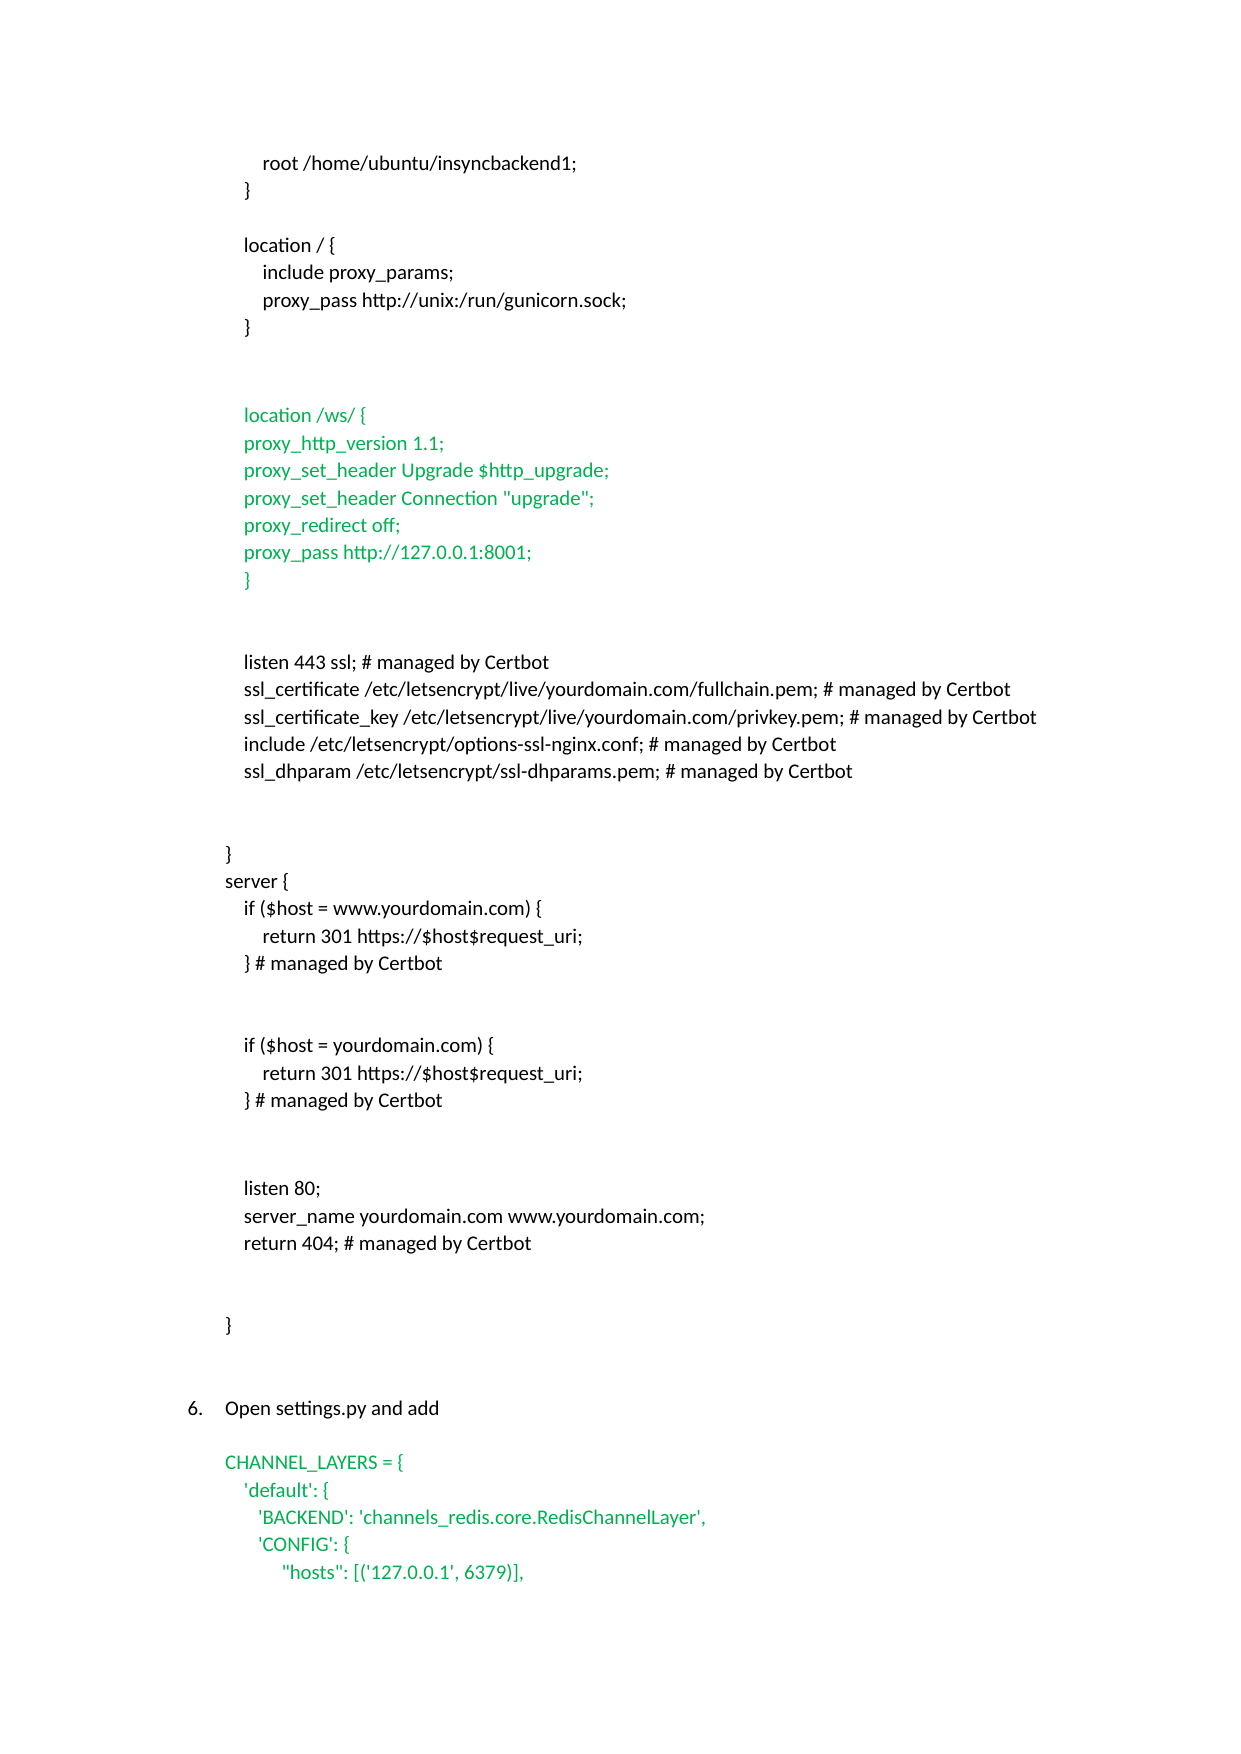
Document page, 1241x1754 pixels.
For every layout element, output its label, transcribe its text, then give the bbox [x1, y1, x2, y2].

list ssl_certificate_key /etc/letsencrypt/live/yourdomain.com/privkey.pem; # managed by Certbot [225, 704, 1090, 729]
list proxy_pass http://unix:/run/gunicorn.sock; [225, 287, 1090, 312]
list } # managed by Certbot [225, 950, 1090, 976]
list return 404; # managed by Certbot [225, 1230, 1090, 1256]
list 'BACKEND': 'channels_redis.core.RedisChannelLayer', [225, 1504, 1090, 1530]
list 'CONFIG': { [225, 1532, 1090, 1557]
list return 301 https://$host$request_uri; [225, 1060, 1090, 1085]
list } [225, 567, 1090, 592]
list proxy_set_header Upgrade $http_upgrade; [225, 457, 1090, 483]
list if ($host = www.yourdomain.com) { [225, 896, 1090, 921]
list } # managed by Certbot [225, 1087, 1090, 1113]
list } [225, 841, 1090, 866]
list if ($host = yourdomain.com) { [225, 1033, 1090, 1058]
list ssl_dhparam /etc/letsencrypt/ssl-dhparams.pem; # managed by Certbot [225, 759, 1090, 784]
list proxy_http_version 1.1; [225, 430, 1090, 455]
list include /etc/letsencrypt/options-ssl-nginx.conf; # managed by Certbot [225, 731, 1090, 757]
list location /ws/ { [225, 402, 1090, 428]
list CHANNEL_LAYERS = { [225, 1422, 1090, 1475]
list root /home/ubuntu/insyncbackend1; [225, 150, 1090, 175]
list } [225, 314, 1090, 340]
list 'default': { [225, 1477, 1090, 1502]
list proxy_set_header Connection "upgrade"; [225, 485, 1090, 510]
list proxy_redirect off; [225, 512, 1090, 537]
list server { [225, 868, 1090, 894]
list location / { [225, 232, 1090, 258]
list } [225, 1312, 1090, 1338]
list listen 443 ssl; # managed by Certbot [225, 649, 1090, 674]
list ssl_certificate /etc/letsencrypt/live/yourdomain.com/fullchain.pem; # managed by Certbot [225, 676, 1090, 702]
list proxy_pass http://127.0.0.1:8001; [225, 539, 1090, 565]
list return 301 https://$host$request_uri; [225, 923, 1090, 948]
list "hosts": [('127.0.0.1', 6379)], [225, 1559, 1090, 1584]
list server_name yourdomain.com www.yourdomain.com; [225, 1203, 1090, 1228]
list listen 80; [225, 1176, 1090, 1201]
list include proxy_params; [225, 259, 1090, 285]
list Open settings.py and add [187, 1395, 1090, 1420]
list } [225, 177, 1090, 203]
